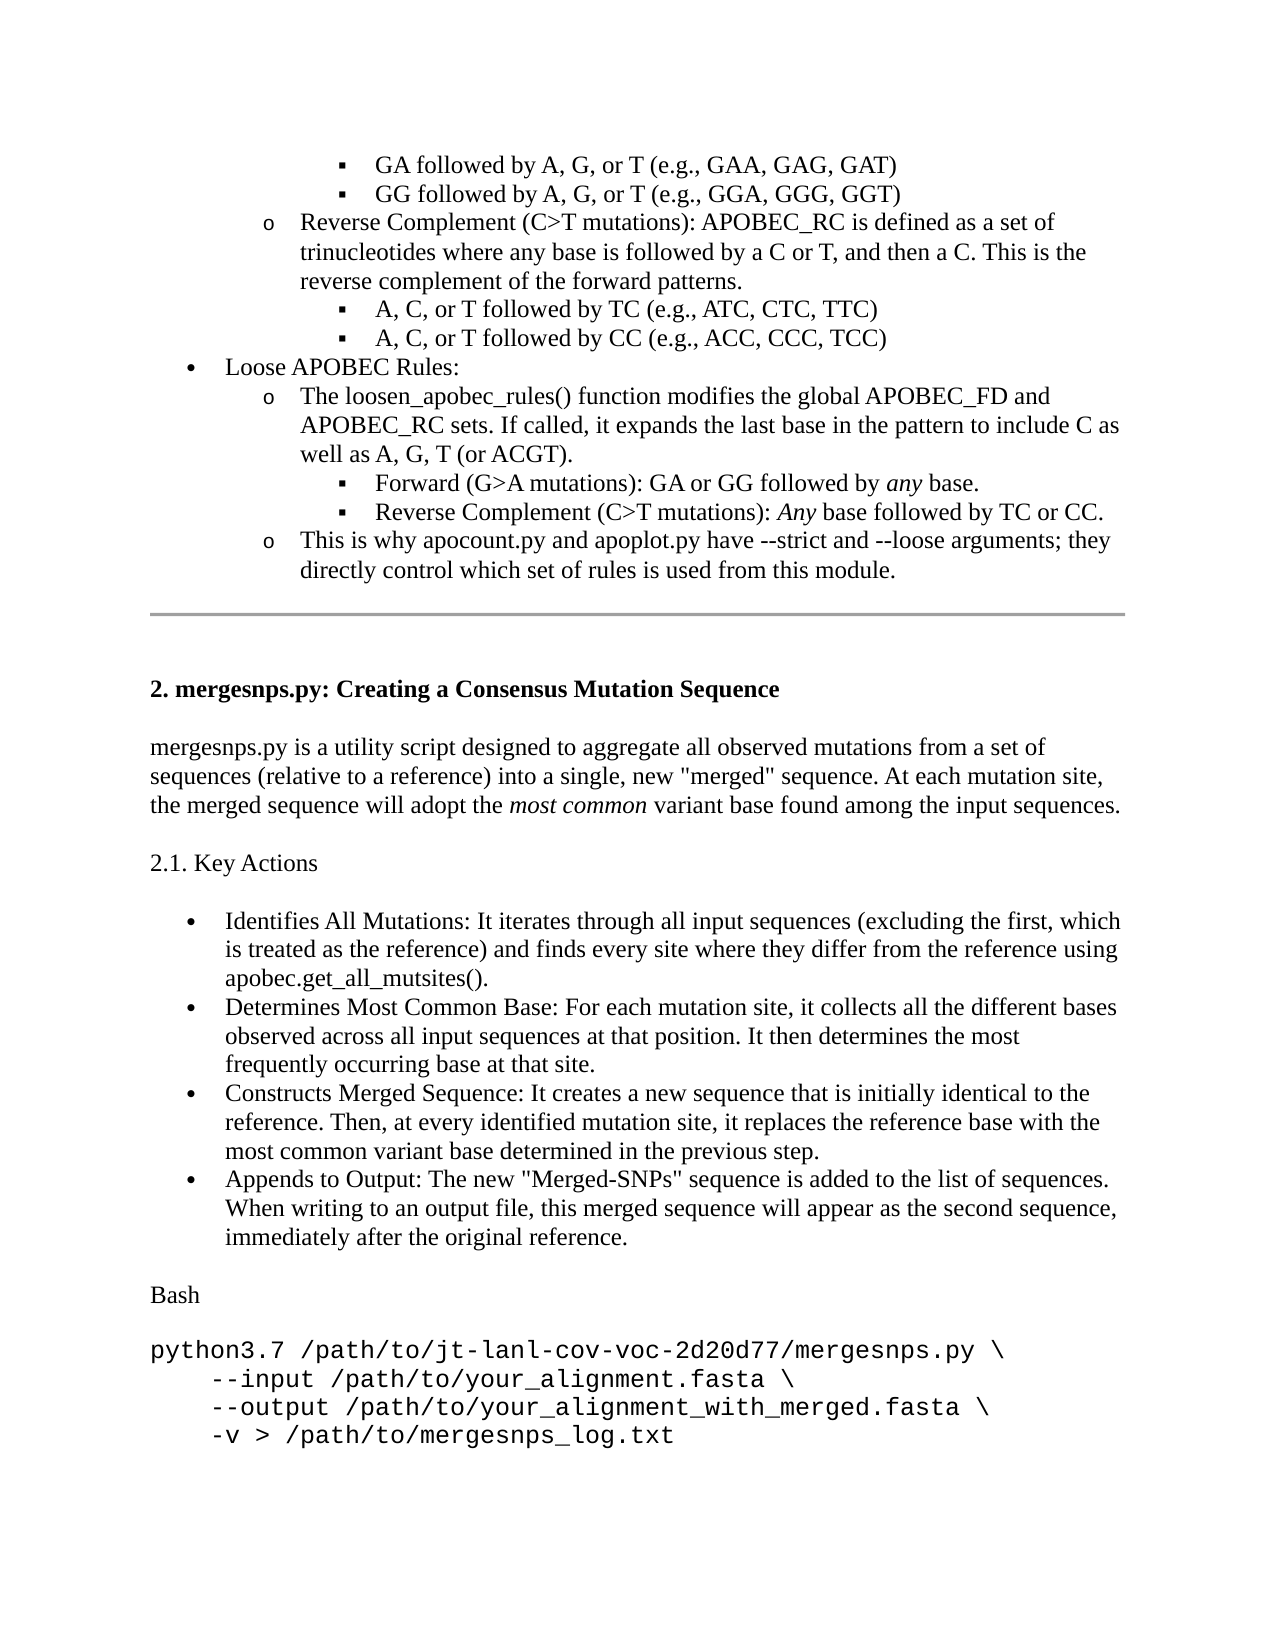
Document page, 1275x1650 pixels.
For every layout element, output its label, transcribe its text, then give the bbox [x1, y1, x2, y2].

list Reverse Complement (C>T mutations): Any base followed by TC or CC. [337, 497, 1125, 525]
list The loosen_apobec_rules() function modifies the global APOBEC_FD and APOBEC_RC sets. If called, it expands the last base in the pattern to include C as well as A, G, T (or ACGT). [262, 381, 1125, 468]
text --output /path/to/your_alignment_with_merged.fasta \ [150, 1394, 1125, 1423]
list Appends to Output: The new "Merged-SNPs" sequence is added to the list of sequences. When writing to an output file, this merged sequence will appear as the second sequence, immediately after the original reference. [187, 1164, 1125, 1251]
list Identifies All Mutations: It iterates through all input sequences (excluding the first, which is treated as the reference) and finds every site where they differ from the reference using apobec.get_all_mutsites(). [187, 906, 1125, 992]
list GG followed by A, G, or T (e.g., GGA, GGG, GGT) [337, 179, 1125, 207]
text 2. mergesnps.py: Creating a Consensus Mutation Sequence [150, 674, 1125, 703]
text --input /path/to/your_alignment.fasta \ [150, 1366, 1125, 1394]
list Reverse Complement (C>T mutations): APOBEC_RC is defined as a set of trinucleotides where any base is followed by a C or T, and then a C. This is the reverse complement of the forward patterns. [262, 207, 1125, 294]
list Constructs Merged Sequence: It creates a new sequence that is initially identical to the reference. Then, at every identified mutation site, it replaces the reference base with the most common variant base determined in the previous step. [187, 1078, 1125, 1164]
list Loose APOBEC Rules: [187, 352, 1125, 381]
list A, C, or T followed by CC (e.g., ACC, CCC, TCC) [337, 323, 1125, 352]
list Determines Most Common Base: For each mutation site, it collects all the different bases observed across all input sequences at that position. It then determines the most frequently occurring base at that site. [187, 992, 1125, 1078]
text python3.7 /path/to/jt-lanl-cov-voc-2d20d77/mergesnps.py \ [150, 1338, 1125, 1366]
list Forward (G>A mutations): GA or GG followed by any base. [337, 468, 1125, 497]
text 2.1. Key Actions [150, 848, 1125, 877]
list This is why apocount.py and apoplot.py have --strict and --loose arguments; they directly control which set of rules is used from this module. [262, 525, 1125, 584]
list GA followed by A, G, or T (e.g., GAA, GAG, GAT) [337, 150, 1125, 179]
text Bash [150, 1280, 1125, 1309]
text mergesnps.py is a utility script designed to aggregate all observed mutations from a set of sequences (relative to a reference) into a single, new "merged" sequence. At each mutation site, the merged sequence will adopt the most common variant base found among the input sequences. [150, 732, 1125, 819]
list A, C, or T followed by TC (e.g., ATC, CTC, TTC) [337, 294, 1125, 323]
text -v > /path/to/mergesnps_log.txt [150, 1423, 1125, 1451]
